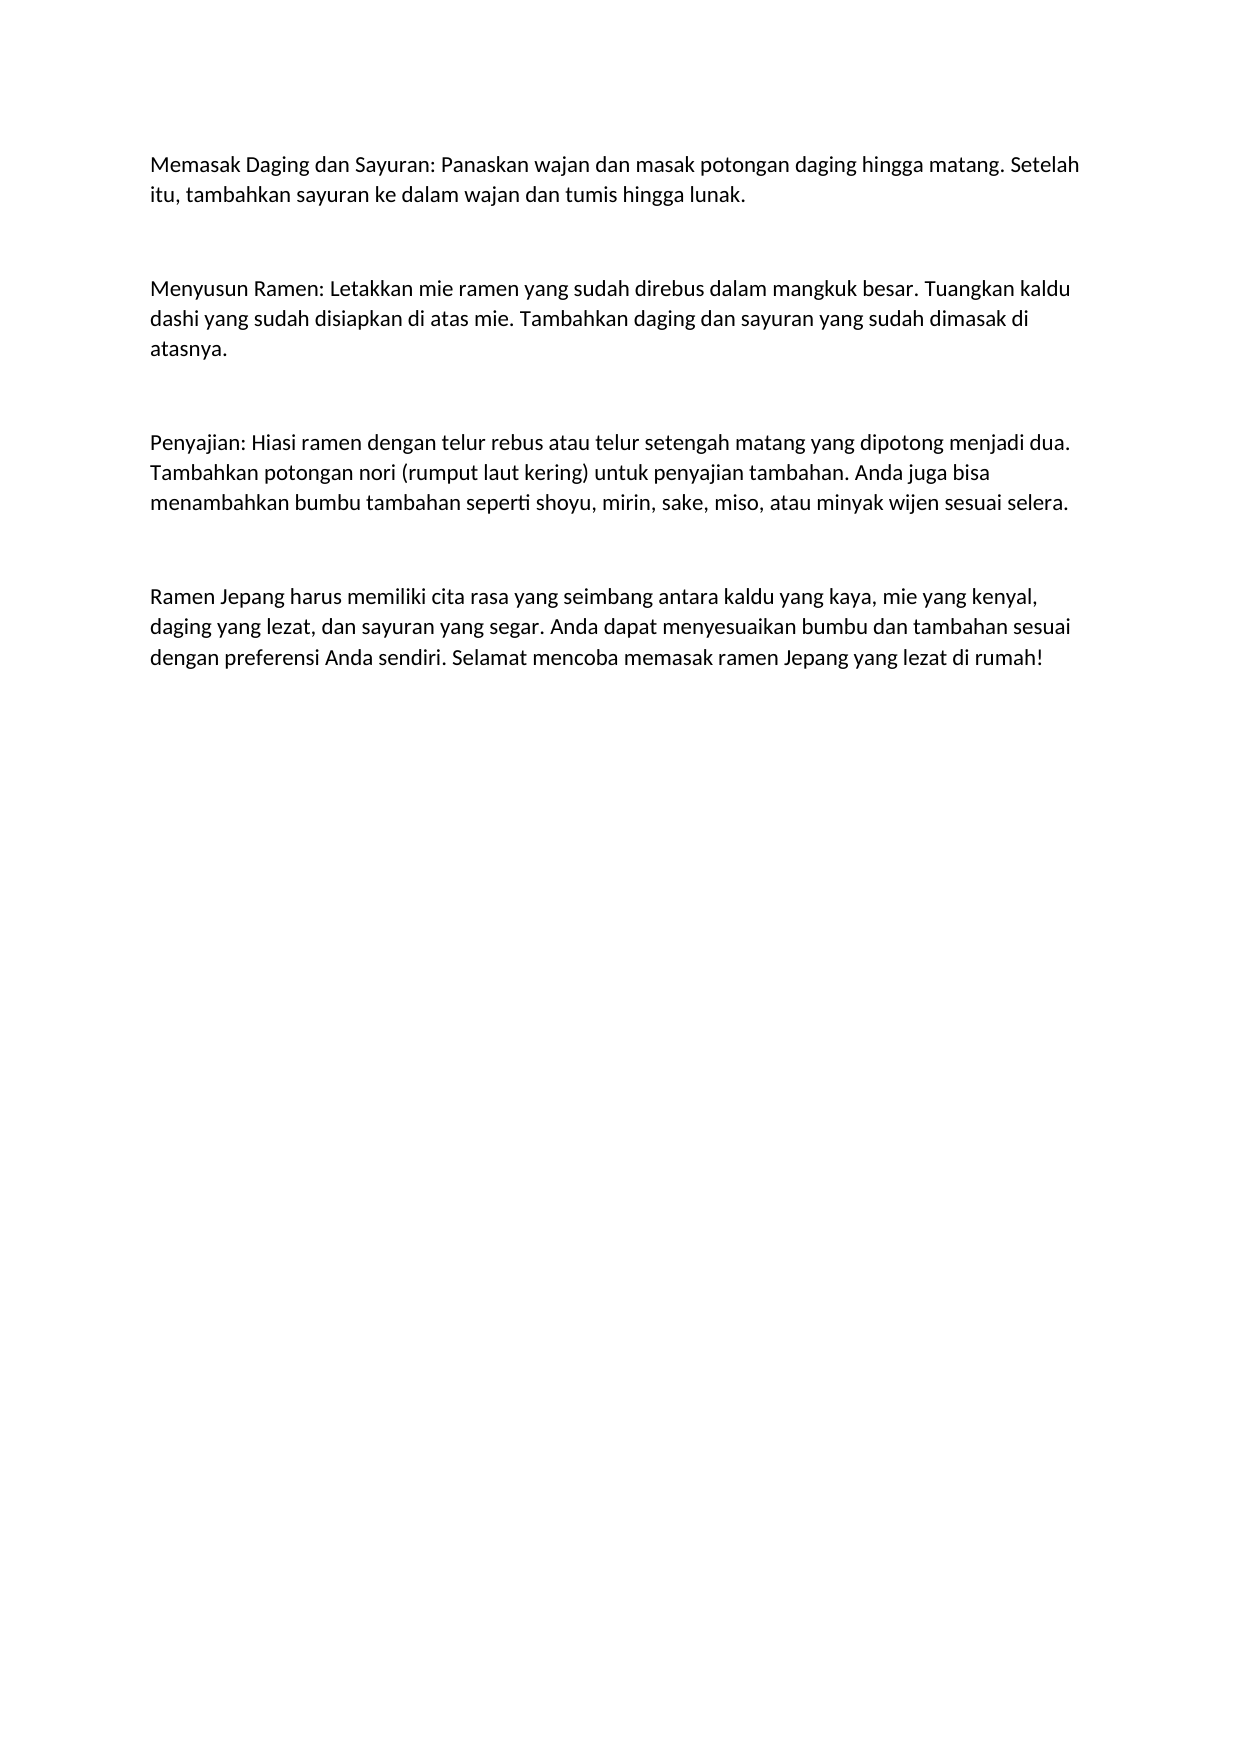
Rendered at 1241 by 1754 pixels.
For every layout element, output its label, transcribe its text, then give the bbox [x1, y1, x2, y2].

text Memasak Daging dan Sayuran: Panaskan wajan dan masak potongan daging hingga matang. Setelah itu, tambahkan sayuran ke dalam wajan dan tumis hingga lunak. [150, 150, 1090, 208]
text Penyajian: Hiasi ramen dengan telur rebus atau telur setengah matang yang dipotong menjadi dua. Tambahkan potongan nori (rumput laut kering) untuk penyajian tambahan. Anda juga bisa menambahkan bumbu tambahan seperti shoyu, mirin, sake, miso, atau minyak wijen sesuai selera. [150, 428, 1090, 517]
text Ramen Jepang harus memiliki cita rasa yang seimbang antara kaldu yang kaya, mie yang kenyal, daging yang lezat, dan sayuran yang segar. Anda dapat menyesuaikan bumbu dan tambahan sesuai dengan preferensi Anda sendiri. Selamat mencoba memasak ramen Jepang yang lezat di rumah! [150, 582, 1090, 671]
text Menyusun Ramen: Letakkan mie ramen yang sudah direbus dalam mangkuk besar. Tuangkan kaldu dashi yang sudah disiapkan di atas mie. Tambahkan daging dan sayuran yang sudah dimasak di atasnya. [150, 274, 1090, 362]
